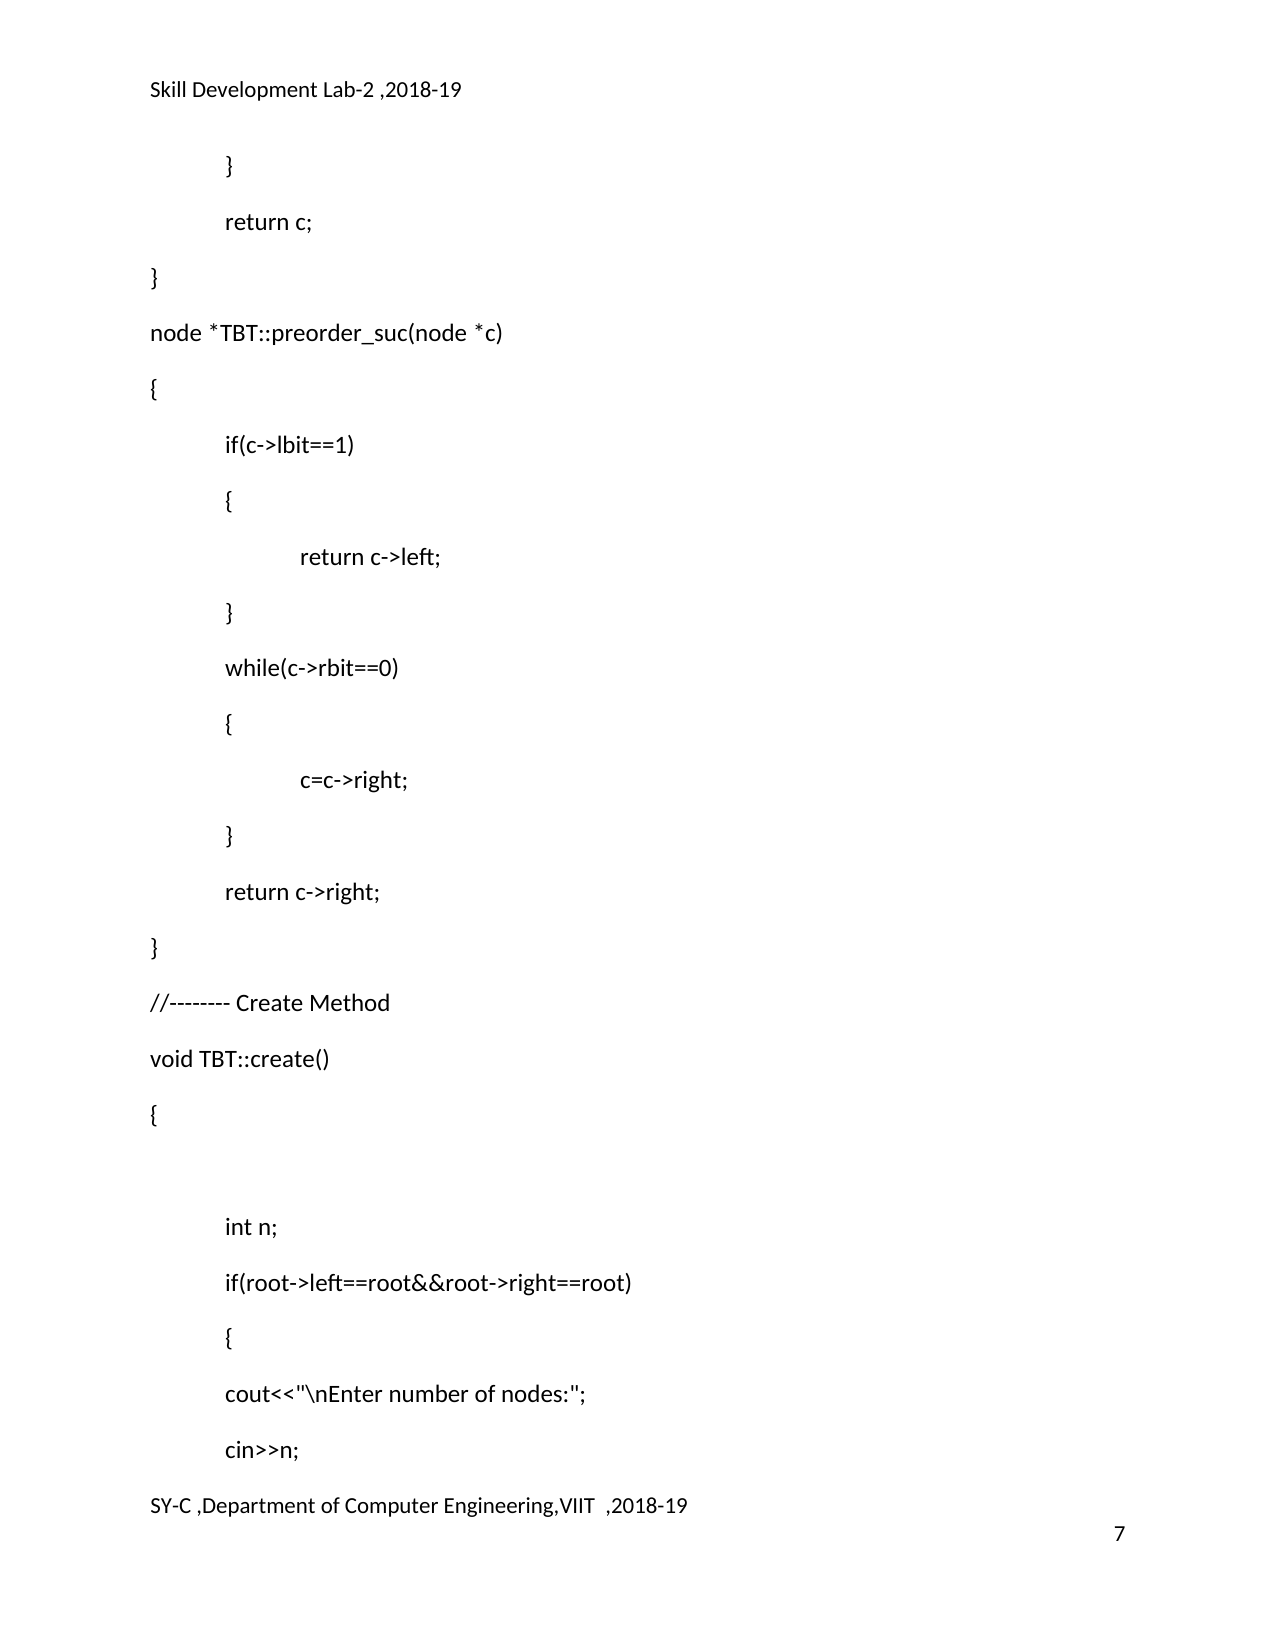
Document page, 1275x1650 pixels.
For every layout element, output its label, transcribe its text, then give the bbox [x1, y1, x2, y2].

text if(root->left==root&&root->right==root) [150, 1267, 1125, 1297]
text c=c->right; [150, 764, 1125, 795]
text } [150, 820, 1125, 851]
text node *TBT::preorder_suc(node *c) [150, 317, 1125, 348]
text int n; [150, 1211, 1125, 1241]
text return c->right; [150, 876, 1125, 906]
text return c; [150, 206, 1125, 236]
text { [150, 1099, 1125, 1130]
text { [150, 373, 1125, 404]
text { [150, 485, 1125, 516]
text void TBT::create() [150, 1043, 1125, 1074]
text cin>>n; [150, 1434, 1125, 1465]
text { [150, 1322, 1125, 1353]
text return c->left; [150, 541, 1125, 571]
text } [150, 597, 1125, 627]
text while(c->rbit==0) [150, 652, 1125, 683]
text } [150, 150, 1125, 181]
text } [150, 932, 1125, 962]
text { [150, 708, 1125, 739]
text //-------- Create Method [150, 987, 1125, 1018]
text if(c->lbit==1) [150, 429, 1125, 460]
text } [150, 262, 1125, 292]
text cout<<"\nEnter number of nodes:"; [150, 1378, 1125, 1409]
